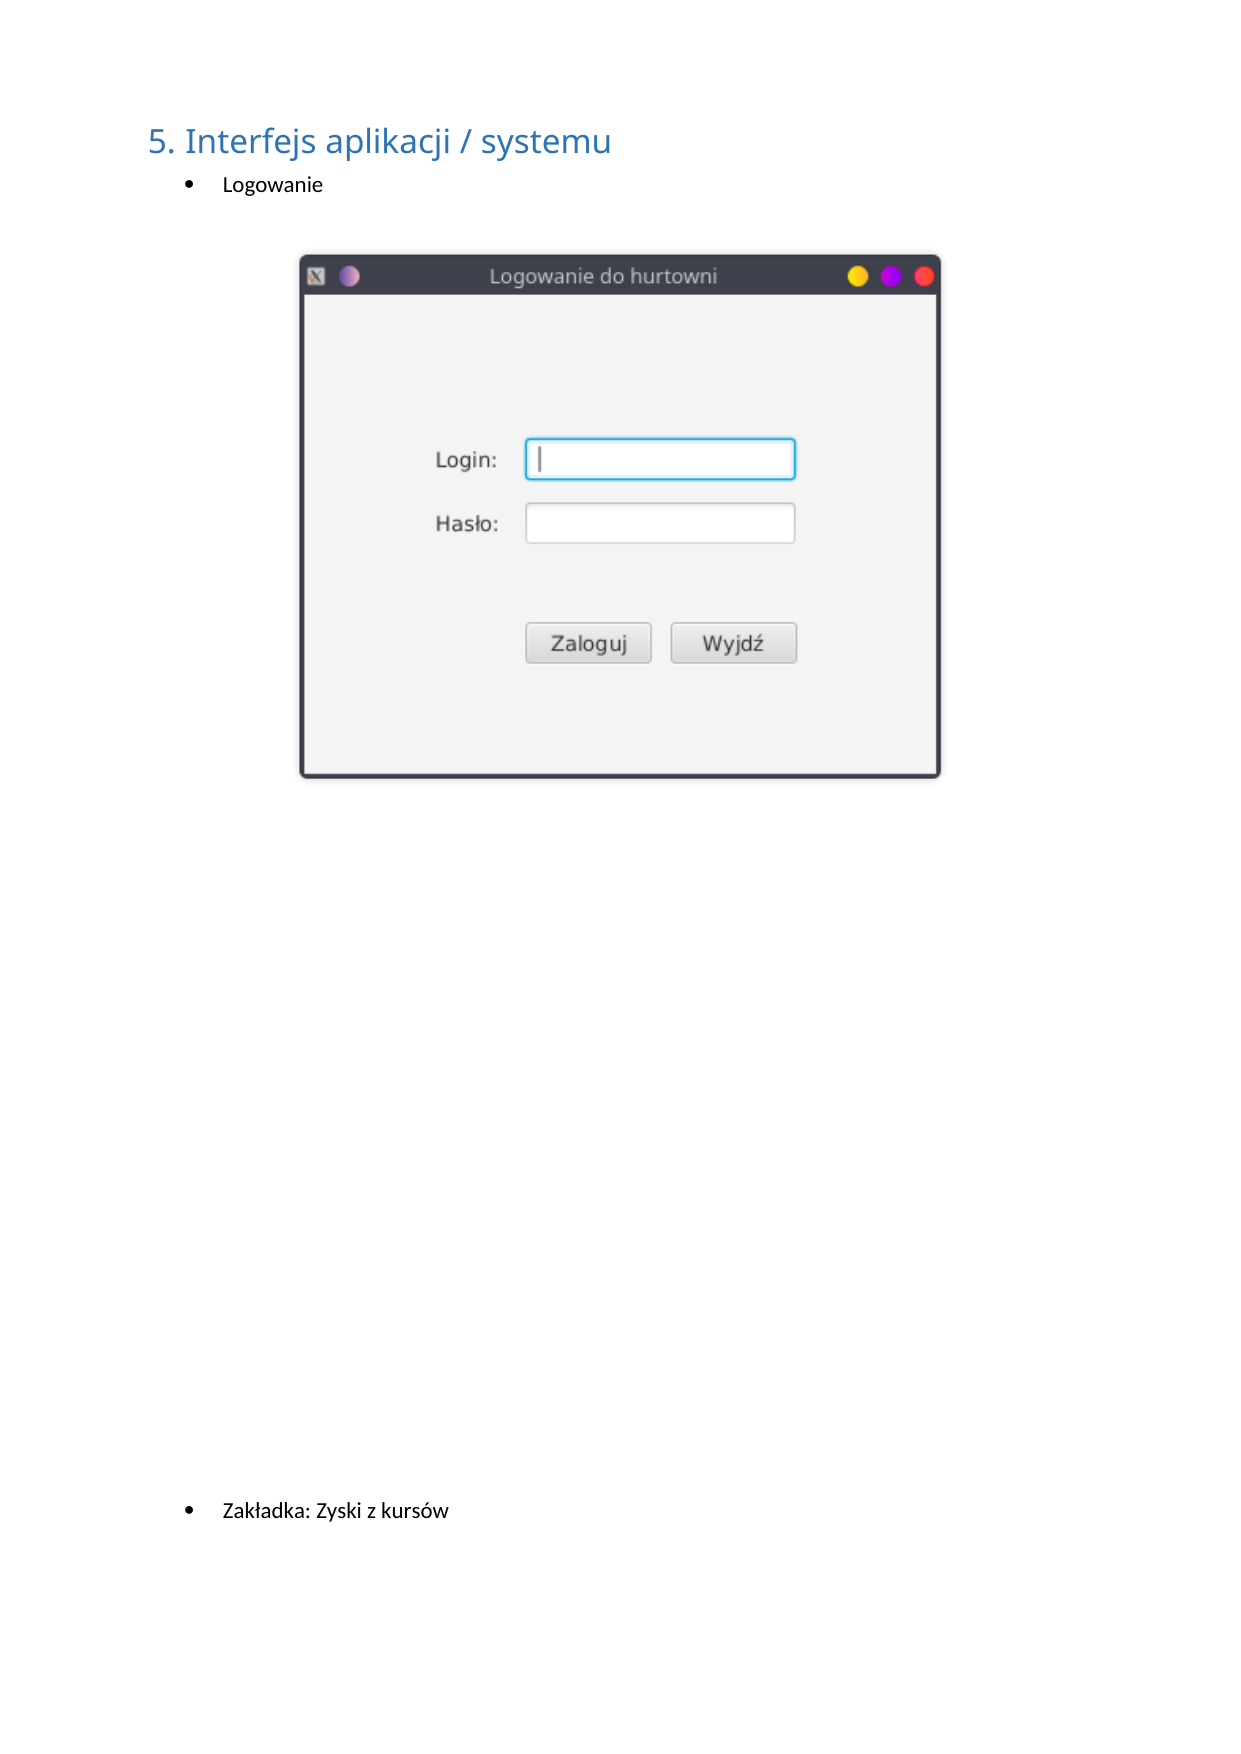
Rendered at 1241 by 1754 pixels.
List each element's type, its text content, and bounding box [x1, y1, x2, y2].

list Logowanie [185, 170, 1093, 198]
picture [284, 239, 957, 795]
subtitle Interfejs aplikacji / systemu [148, 118, 1093, 163]
list Zakładka: Zyski z kursów [185, 1496, 1093, 1524]
